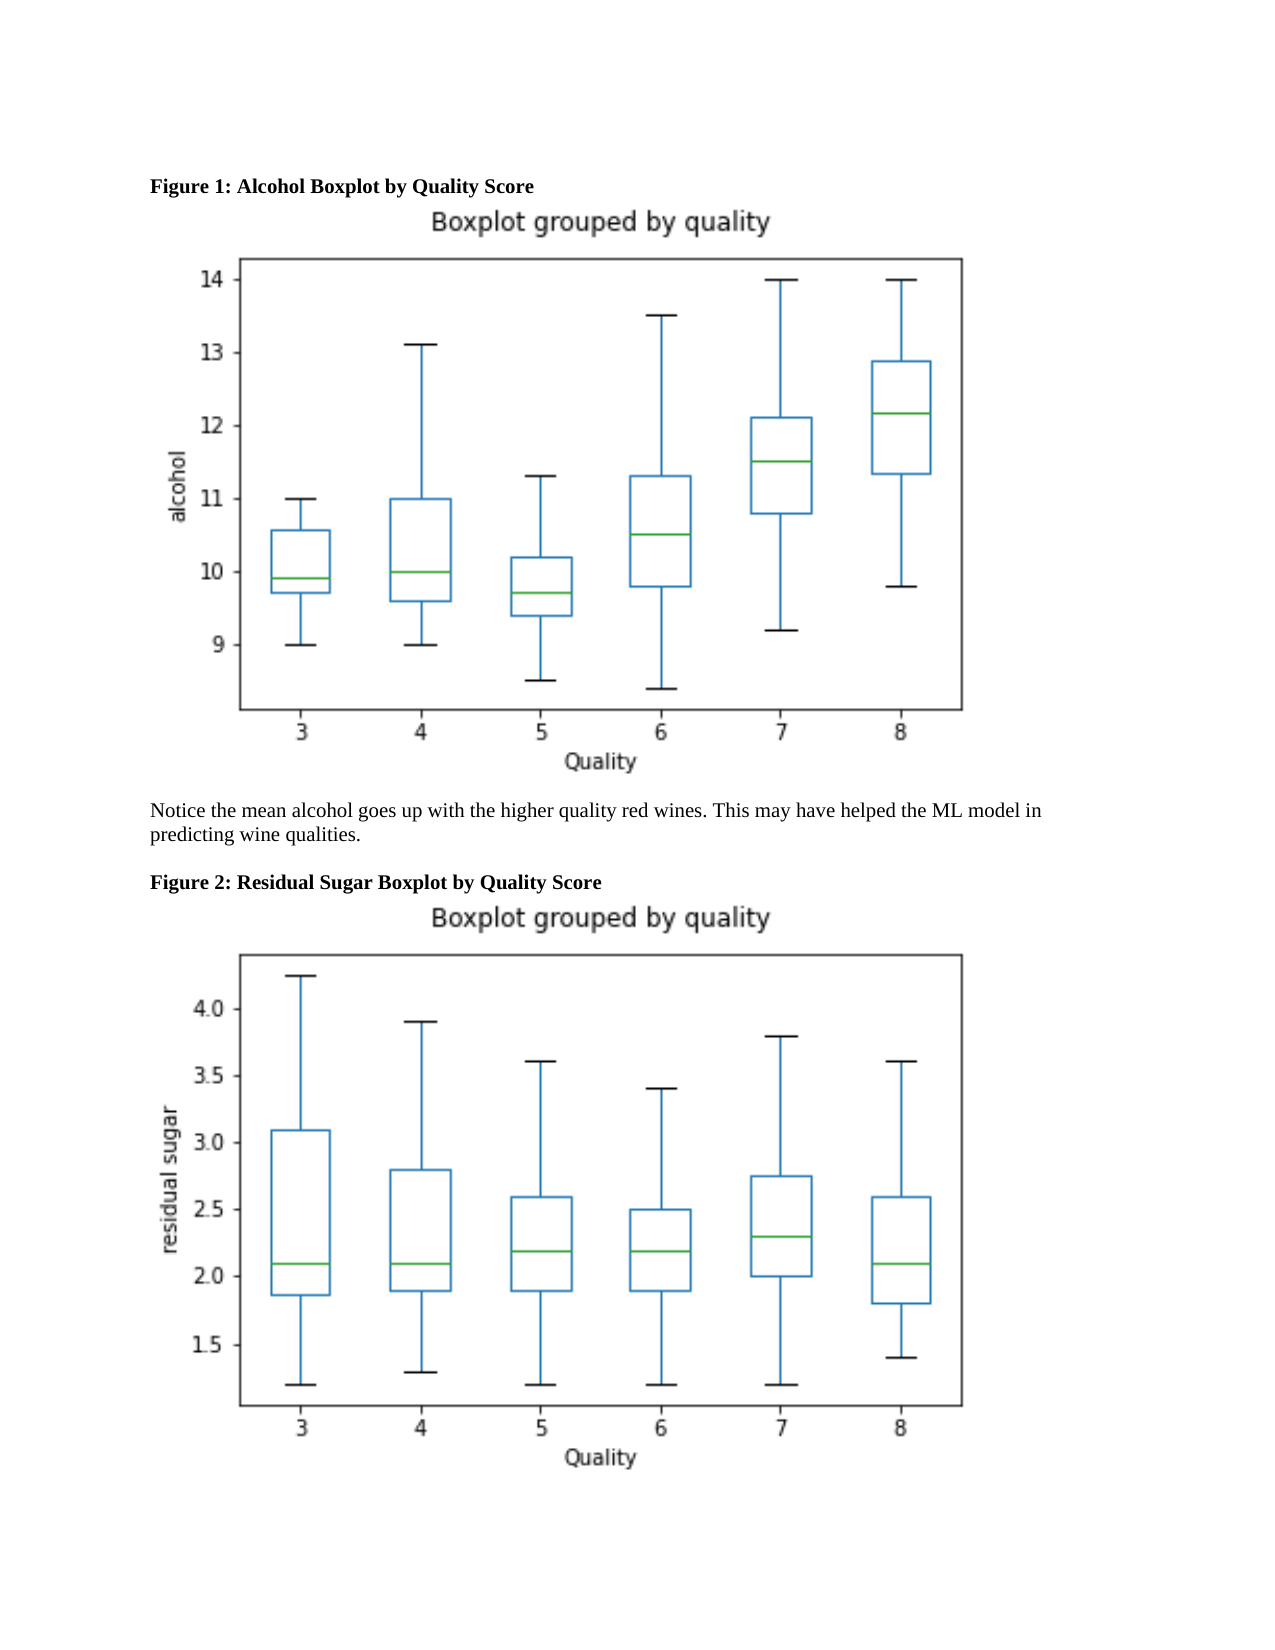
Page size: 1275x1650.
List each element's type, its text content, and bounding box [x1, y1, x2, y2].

picture [150, 198, 1050, 799]
text Notice the mean alcohol goes up with the higher quality red wines. This may have helped the ML model in predicting wine qualities. [150, 798, 1125, 846]
text Figure 2: Residual Sugar Boxplot by Quality Score [150, 870, 1125, 894]
text Figure 1: Alcohol Boxplot by Quality Score [150, 174, 1125, 198]
picture [150, 894, 1050, 1495]
